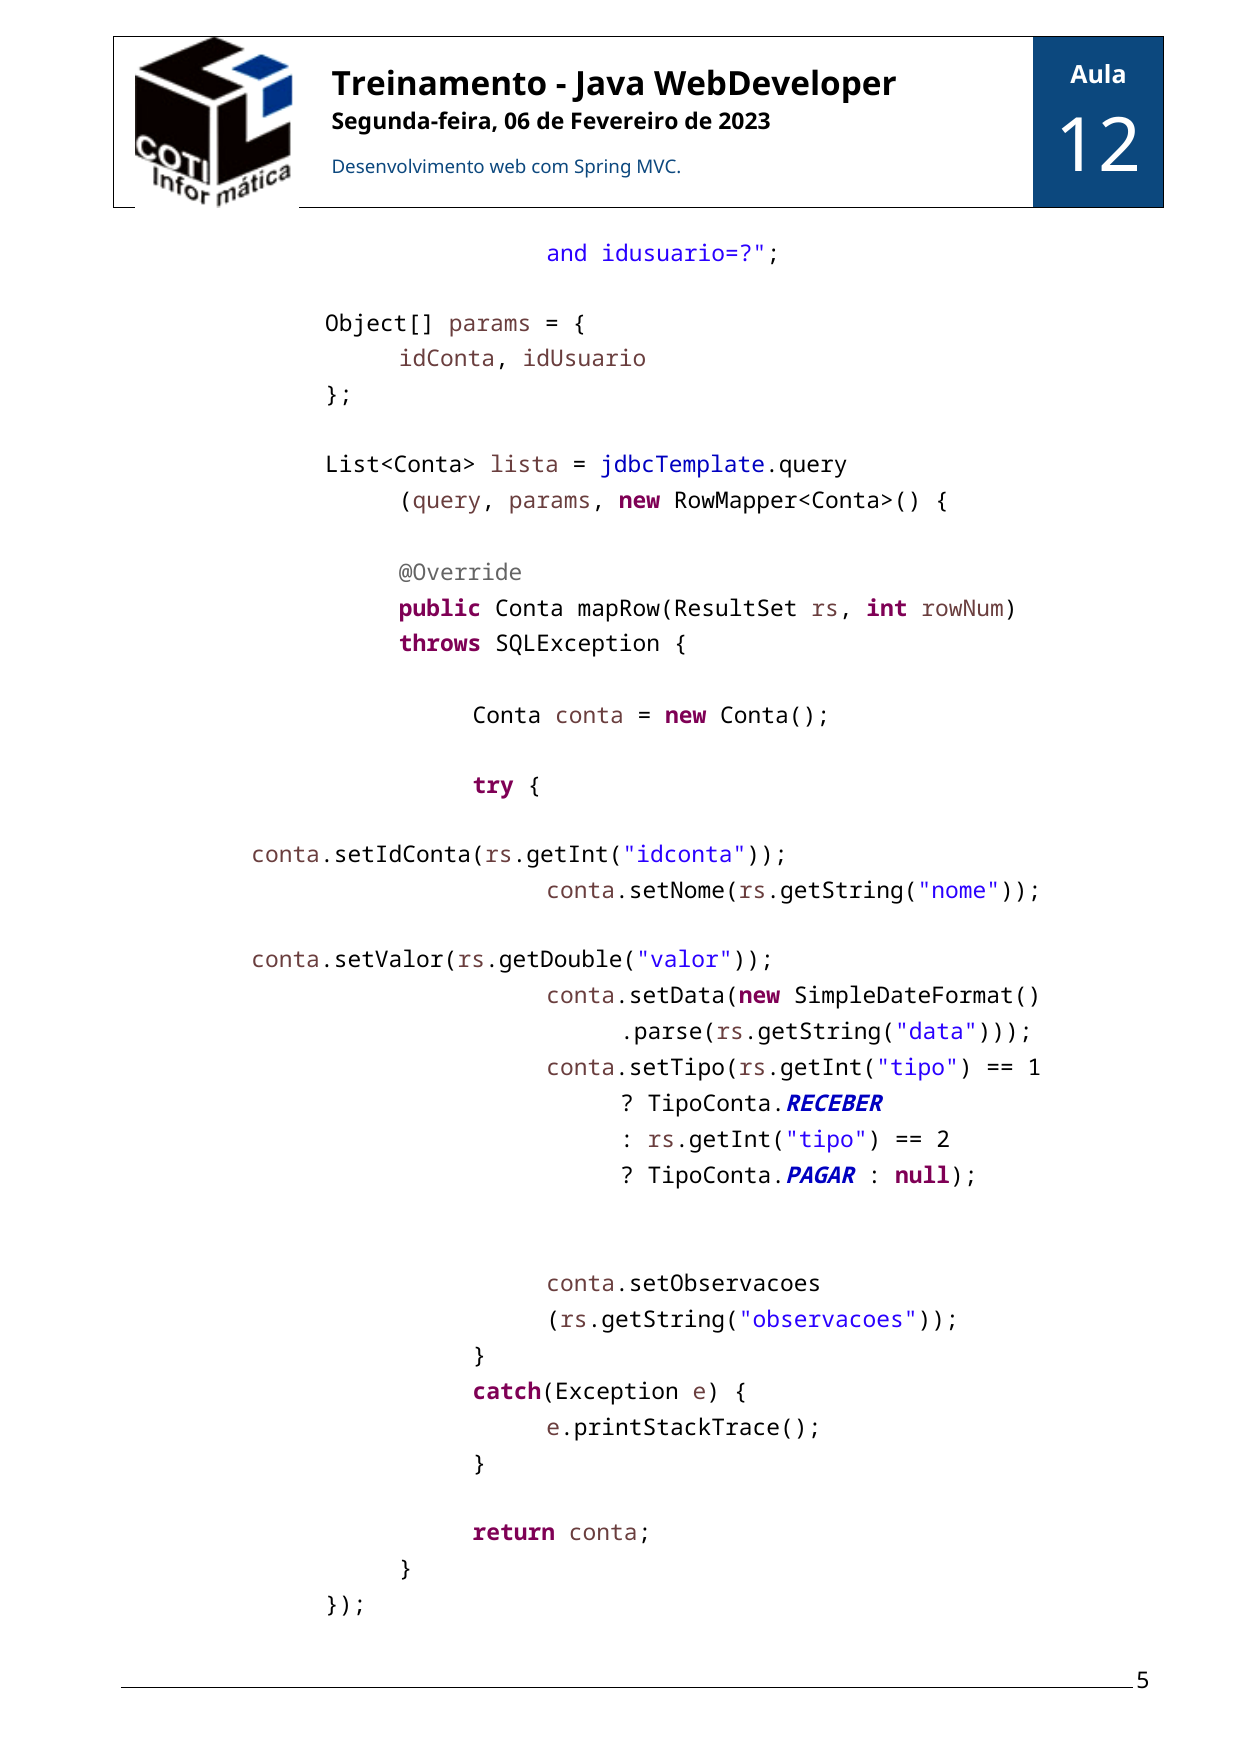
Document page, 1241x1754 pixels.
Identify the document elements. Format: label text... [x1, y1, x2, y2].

text return conta; [177, 1516, 1063, 1547]
text conta.setIdConta(rs.getInt("idconta")); [177, 804, 1063, 869]
text (rs.getString("observacoes")); [472, 1303, 1063, 1334]
text and idusuario=?"; [472, 237, 1063, 268]
text ? TipoConta.PAGAR : null); [546, 1159, 1063, 1190]
text .parse(rs.getString("data"))); [546, 1015, 1063, 1046]
text } [177, 1552, 1063, 1583]
text @Override [177, 556, 1063, 587]
text conta.setTipo(rs.getInt("tipo") == 1 [177, 1051, 1063, 1082]
text conta.setNome(rs.getString("nome")); [177, 874, 1063, 905]
text e.printStackTrace(); [177, 1411, 1063, 1442]
text }); [177, 1588, 1063, 1619]
text try { [177, 769, 1063, 800]
text conta.setData(new SimpleDateFormat() [177, 979, 1063, 1011]
text } [177, 1339, 1063, 1370]
text public Conta mapRow(ResultSet rs, int rowNum) [177, 591, 1063, 623]
text : rs.getInt("tipo") == 2 [546, 1123, 1063, 1154]
text conta.setValor(rs.getDouble("valor")); [177, 910, 1063, 974]
text idConta, idUsuario [177, 342, 1063, 374]
text (query, params, new RowMapper<Conta>() { [325, 484, 1063, 515]
text catch(Exception e) { [177, 1374, 1063, 1406]
text } [177, 1446, 1063, 1478]
text Conta conta = new Conta(); [177, 699, 1063, 731]
text }; [177, 378, 1063, 409]
text throws SQLException { [325, 627, 1063, 659]
text conta.setObservacoes [177, 1267, 1063, 1298]
text List<Conta> lista = jdbcTemplate.query [177, 448, 1063, 479]
text Object[] params = { [177, 306, 1063, 338]
text ? TipoConta.RECEBER [546, 1087, 1063, 1118]
